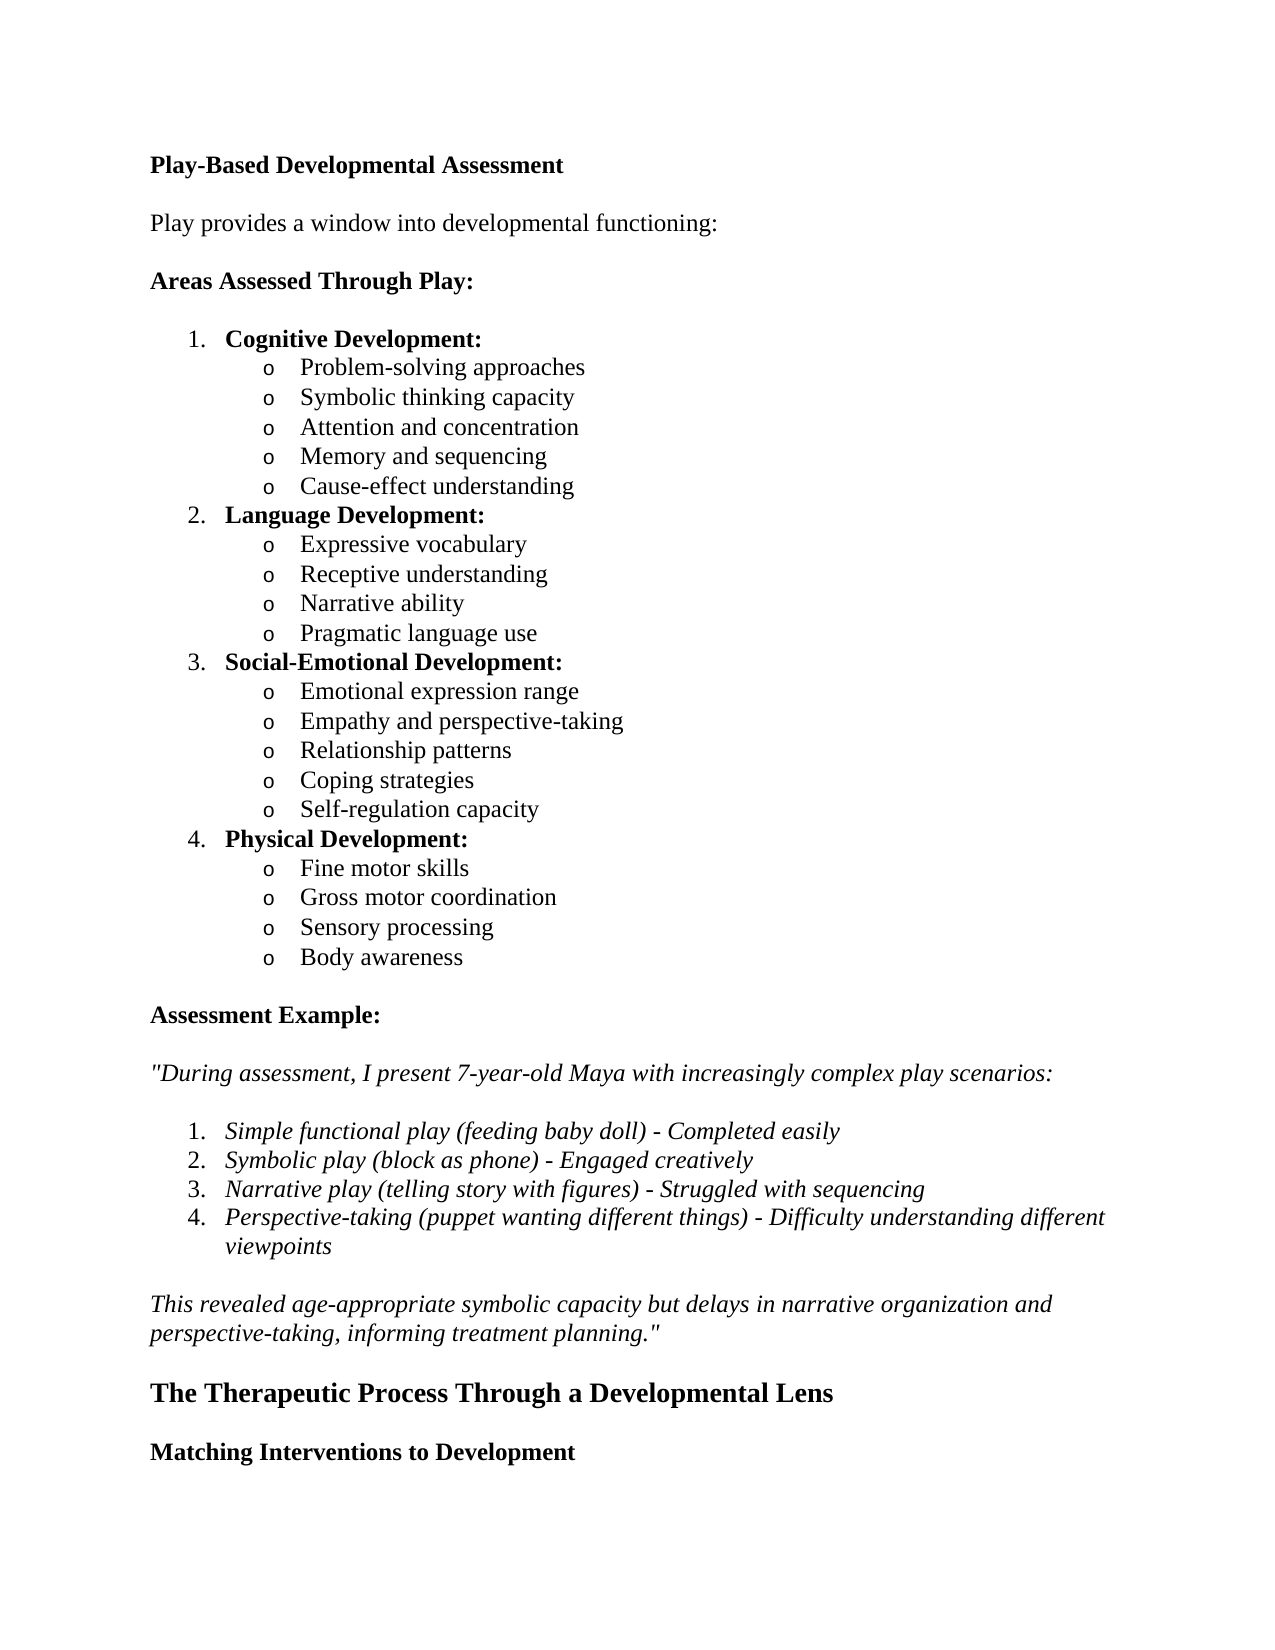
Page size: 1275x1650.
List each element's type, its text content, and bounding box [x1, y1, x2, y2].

text Assessment Example: [150, 1000, 1125, 1029]
list Expressive vocabulary [262, 529, 1125, 559]
list Pragmatic language use [262, 618, 1125, 647]
list Narrative play (telling story with figures) - Struggled with sequencing [187, 1174, 1125, 1202]
list Cognitive Development: [187, 324, 1125, 352]
list Gross motor coordination [262, 882, 1125, 912]
text Play-Based Developmental Assessment [150, 150, 1125, 179]
list Perspective-taking (puppet wanting different things) - Difficulty understanding different viewpoints [187, 1202, 1125, 1260]
list Body awareness [262, 942, 1125, 971]
list Self-regulation capacity [262, 794, 1125, 824]
text Areas Assessed Through Play: [150, 266, 1125, 294]
list Emotional expression range [262, 676, 1125, 706]
list Language Development: [187, 500, 1125, 529]
list Sensory processing [262, 912, 1125, 942]
list Cause-effect understanding [262, 471, 1125, 500]
list Relationship patterns [262, 735, 1125, 765]
list Symbolic thinking capacity [262, 382, 1125, 412]
list Social-Emotional Development: [187, 647, 1125, 676]
list Receptive understanding [262, 559, 1125, 588]
list Simple functional play (feeding baby doll) - Completed easily [187, 1116, 1125, 1145]
list Empathy and perspective-taking [262, 706, 1125, 735]
text This revealed age-appropriate symbolic capacity but delays in narrative organization and perspective-taking, informing treatment planning." [150, 1289, 1125, 1347]
text The Therapeutic Process Through a Developmental Lens [150, 1376, 1125, 1408]
list Narrative ability [262, 588, 1125, 618]
text Play provides a window into developmental functioning: [150, 208, 1125, 237]
list Fine motor skills [262, 853, 1125, 882]
text Matching Interventions to Development [150, 1437, 1125, 1466]
list Physical Development: [187, 824, 1125, 853]
text "During assessment, I present 7-year-old Maya with increasingly complex play scenarios: [150, 1058, 1125, 1087]
list Coping strategies [262, 765, 1125, 794]
list Attention and concentration [262, 412, 1125, 441]
list Symbolic play (block as phone) - Engaged creatively [187, 1145, 1125, 1174]
list Memory and sequencing [262, 441, 1125, 471]
list Problem-solving approaches [262, 352, 1125, 382]
